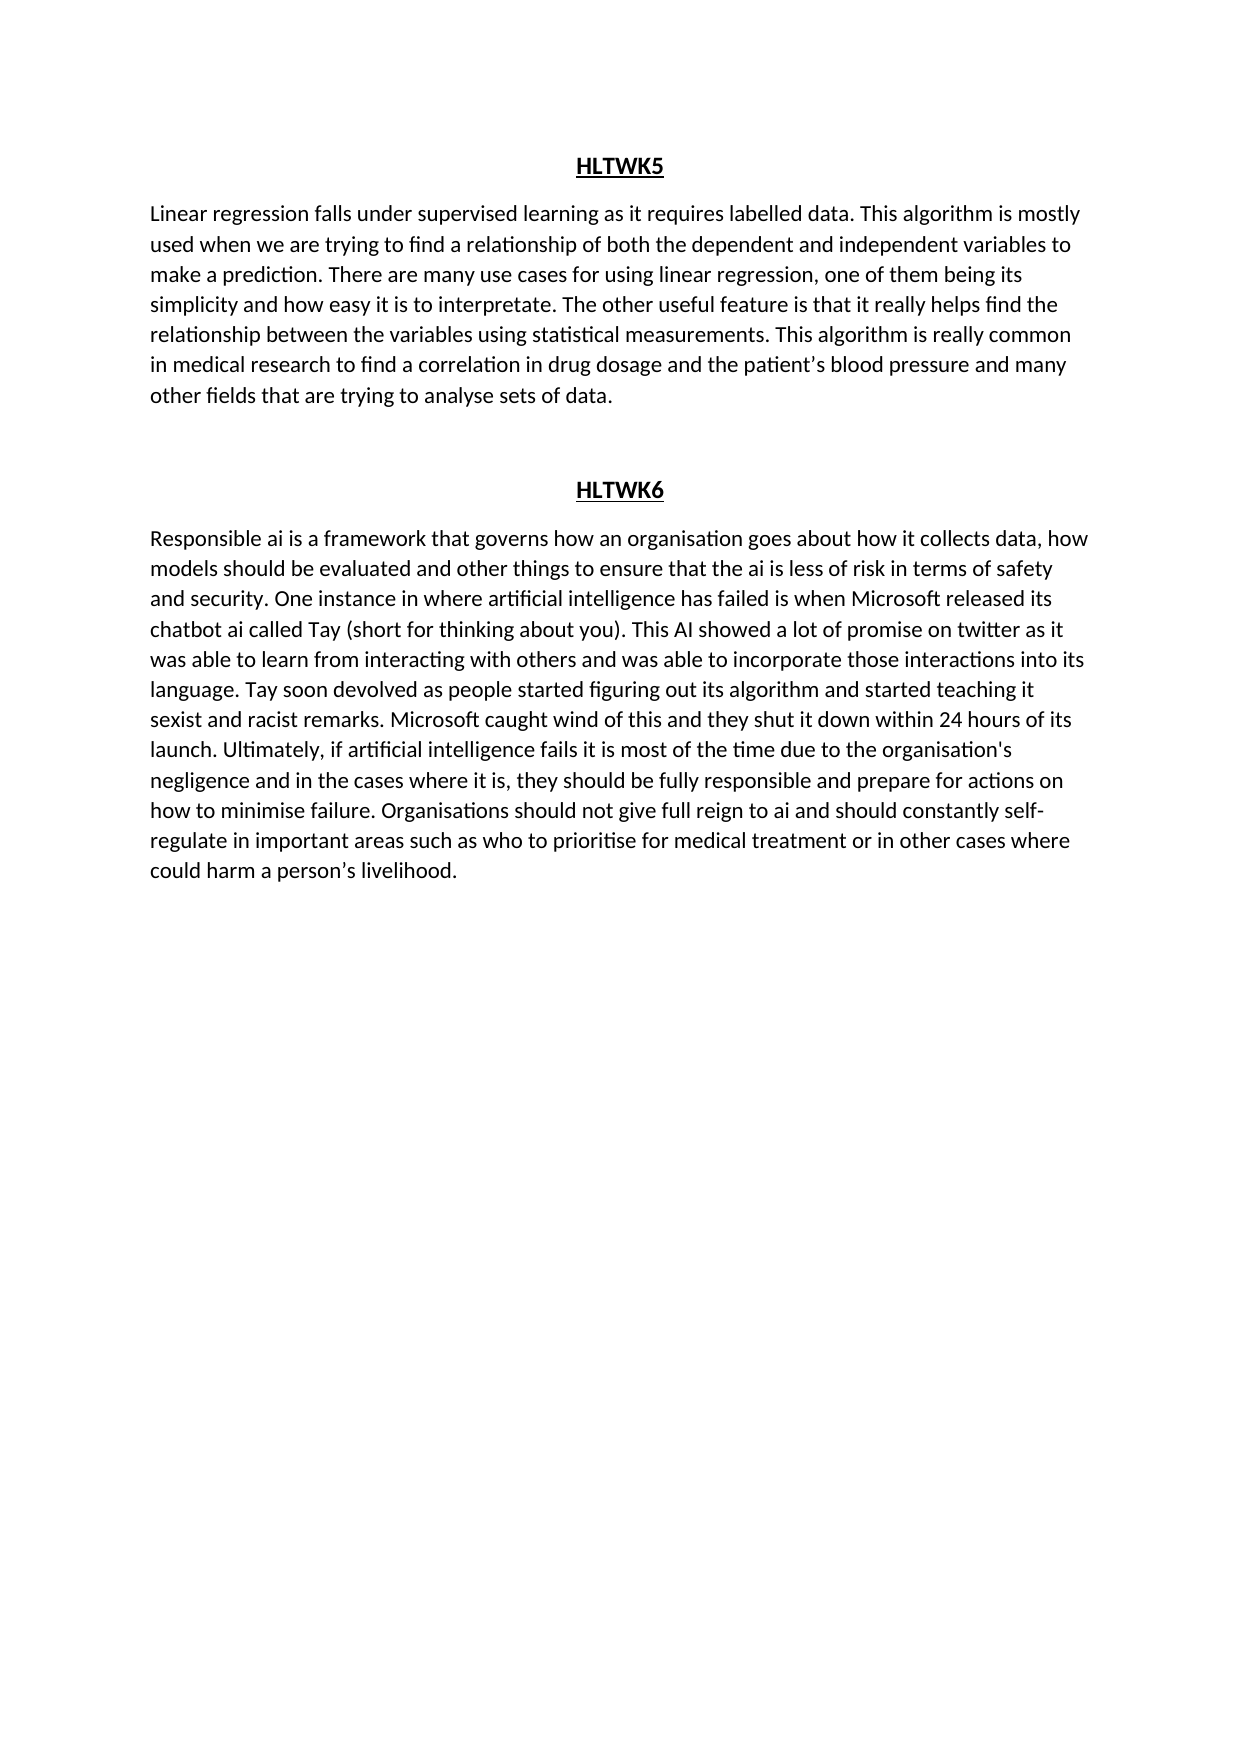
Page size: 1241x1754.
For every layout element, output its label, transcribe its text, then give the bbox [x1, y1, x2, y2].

text Responsible ai is a framework that governs how an organisation goes about how it collects data, how models should be evaluated and other things to ensure that the ai is less of risk in terms of safety and security. One instance in where artificial intelligence has failed is when Microsoft released its chatbot ai called Tay (short for thinking about you). This AI showed a lot of promise on twitter as it was able to learn from interacting with others and was able to incorporate those interactions into its language. Tay soon devolved as people started figuring out its algorithm and started teaching it sexist and racist remarks. Microsoft caught wind of this and they shut it down within 24 hours of its launch. Ultimately, if artificial intelligence fails it is most of the time due to the organisation's negligence and in the cases where it is, they should be fully responsible and prepare for actions on how to minimise failure. Organisations should not give full reign to ai and should constantly self-regulate in important areas such as who to prioritise for medical treatment or in other cases where could harm a person’s livelihood. [150, 524, 1090, 884]
text HLTWK5 [150, 150, 1090, 181]
text Linear regression falls under supervised learning as it requires labelled data. This algorithm is mostly used when we are trying to find a relationship of both the dependent and independent variables to make a prediction. There are many use cases for using linear regression, one of them being its simplicity and how easy it is to interpretate. The other useful feature is that it really helps find the relationship between the variables using statistical measurements. This algorithm is really common in medical research to find a correlation in drug dosage and the patient’s blood pressure and many other fields that are trying to analyse sets of data. [150, 199, 1090, 409]
text HLTWK6 [150, 474, 1090, 505]
